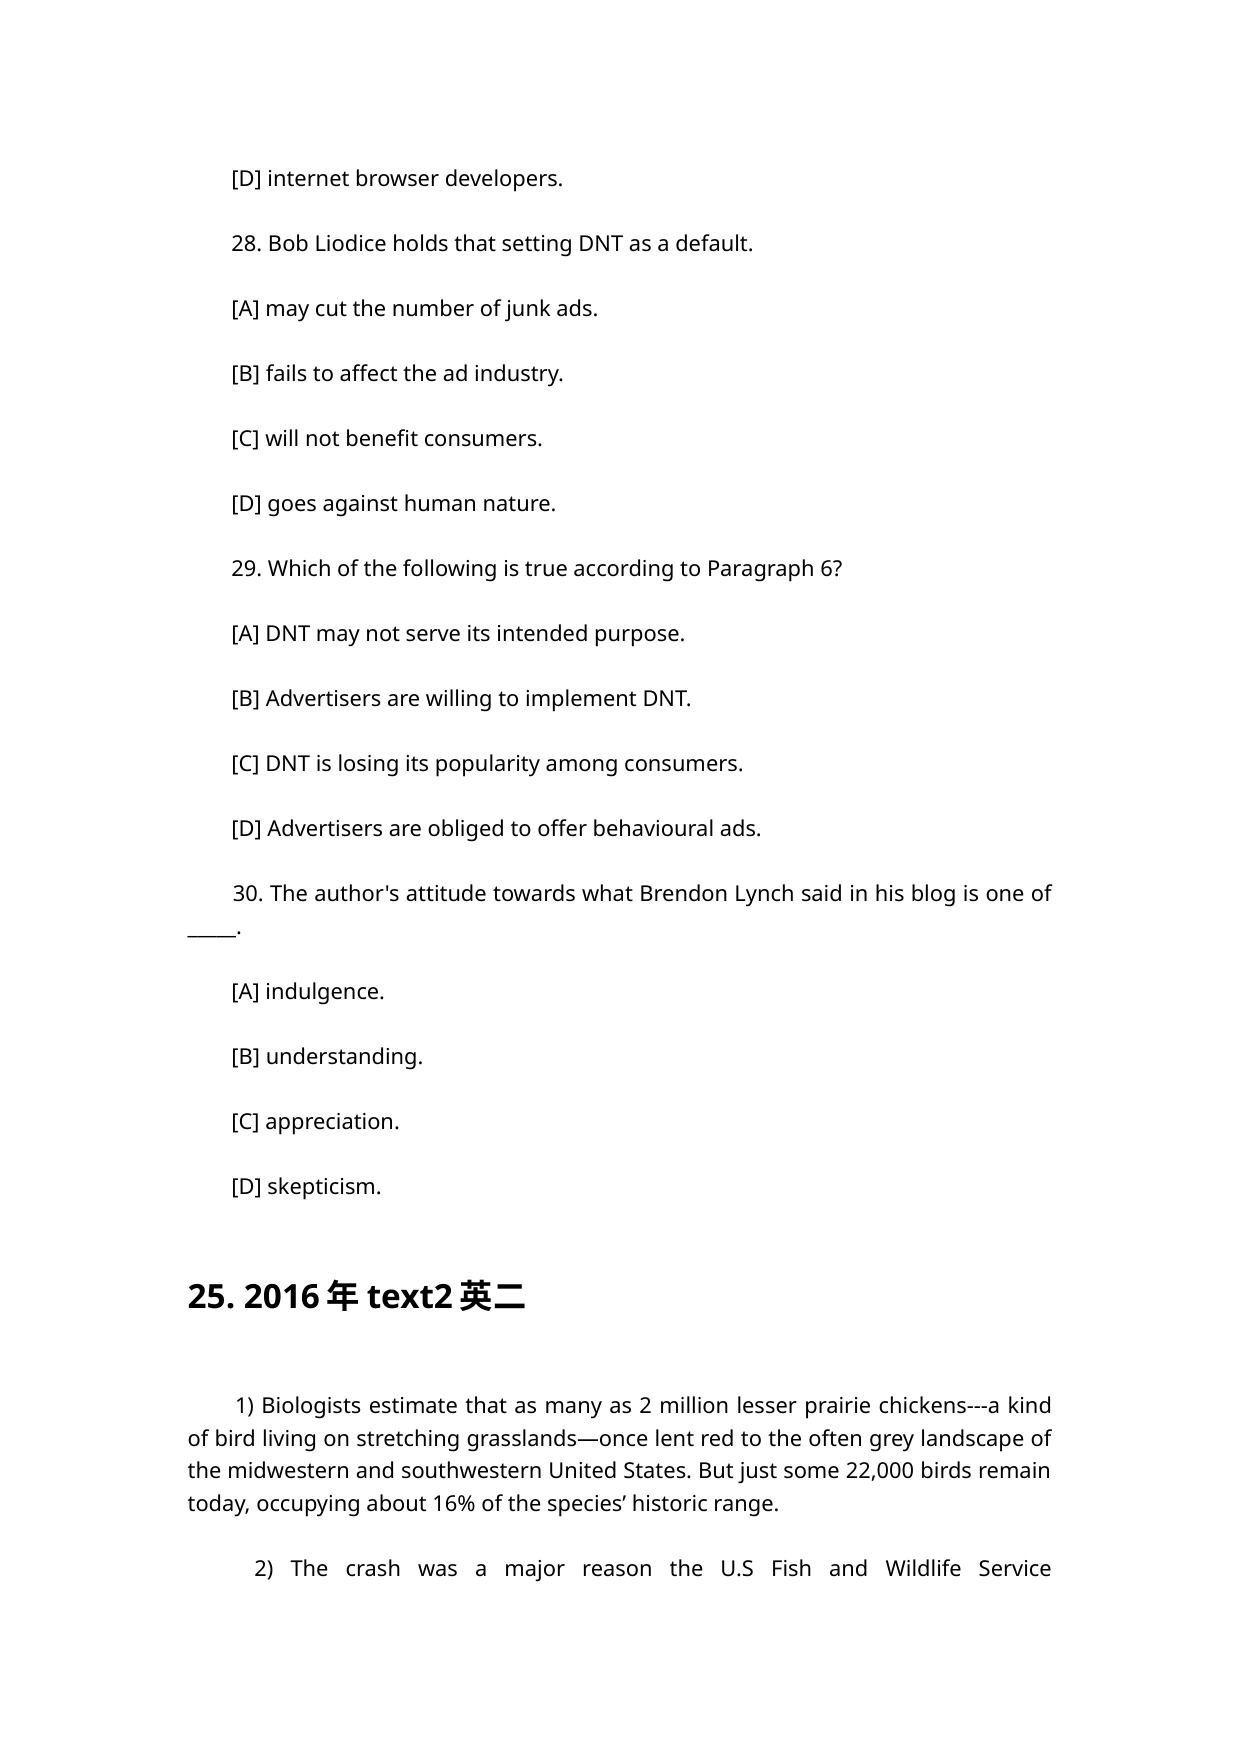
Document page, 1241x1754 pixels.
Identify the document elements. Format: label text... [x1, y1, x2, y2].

text 28. Bob Liodice holds that setting DNT as a default. [187, 227, 1053, 259]
text [B] fails to affect the ad industry. [187, 357, 1053, 389]
text [D] skepticism. [187, 1169, 1053, 1202]
text [A] may cut the number of junk ads. [187, 292, 1053, 324]
text [C] appreciation. [187, 1104, 1053, 1137]
text 30. The author's attitude towards what Brendon Lynch said in his blog is one of _____. [187, 877, 1053, 942]
text [C] will not benefit consumers. [187, 422, 1053, 454]
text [187, 1551, 1053, 1584]
text [A] DNT may not serve its intended purpose. [187, 617, 1053, 649]
text [B] Advertisers are willing to implement DNT. [187, 682, 1053, 714]
subtitle 25. 2016年text2英二 [187, 1262, 1053, 1327]
text 1) Biologists estimate that as many as 2 million lesser prairie chickens---a kind of bird living on stretching grasslands—once lent red to the often grey landscape of the midwestern and southwestern United States. But just some 22,000 birds remain today, occupying about 16% of the species’ historic range. [187, 1389, 1053, 1519]
text [B] understanding. [187, 1039, 1053, 1072]
text [D] internet browser developers. [187, 162, 1053, 194]
text [D] Advertisers are obliged to offer behavioural ads. [187, 812, 1053, 844]
text [A] indulgence. [187, 974, 1053, 1007]
text [D] goes against human nature. [187, 487, 1053, 519]
text [C] DNT is losing its popularity among consumers. [187, 747, 1053, 779]
text 29. Which of the following is true according to Paragraph 6? [187, 552, 1053, 584]
